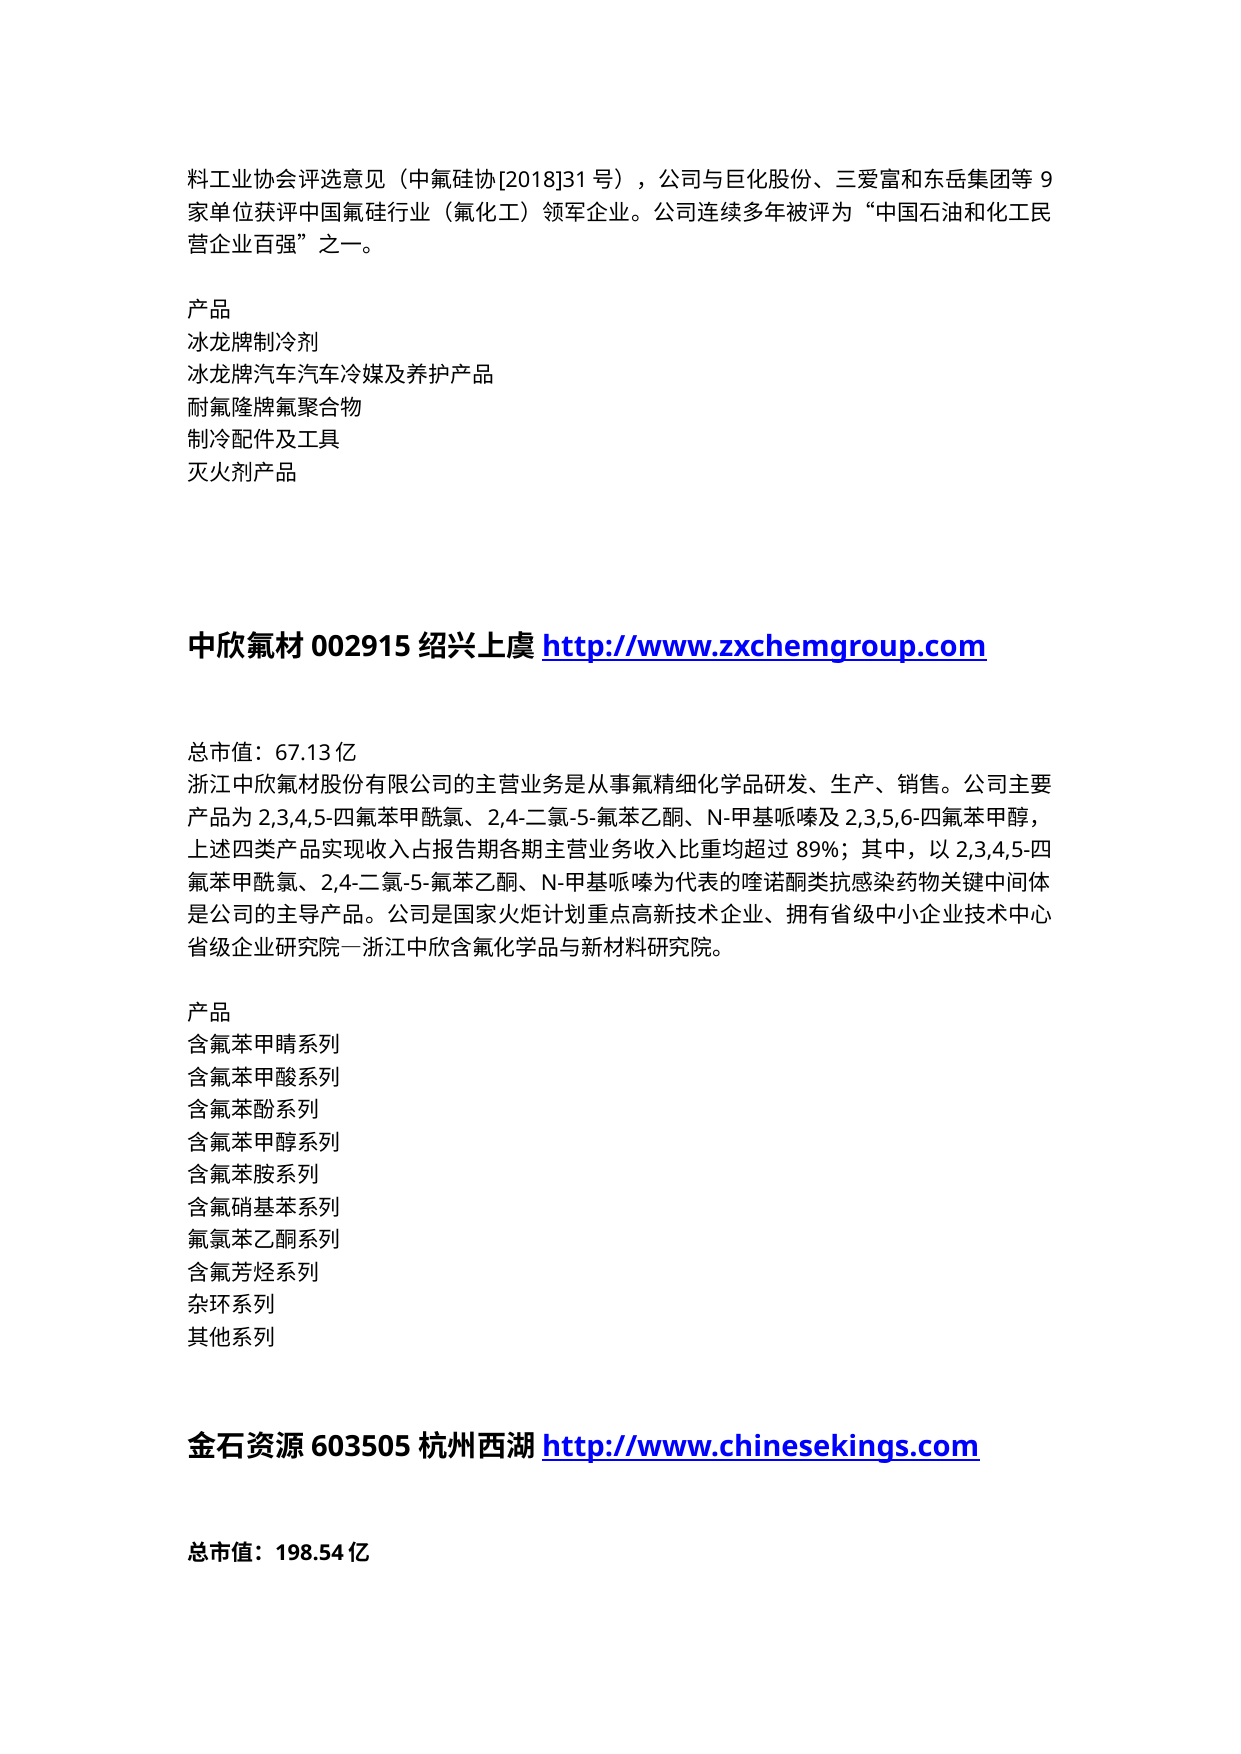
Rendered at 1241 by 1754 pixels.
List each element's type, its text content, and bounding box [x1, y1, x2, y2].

text 杂环系列 [187, 1287, 1053, 1319]
text 冰龙牌制冷剂 [187, 324, 1053, 357]
subtitle 金石资源 603505 杭州西湖 http://www.chinesekings.com [187, 1412, 1053, 1477]
text 总市值：198.54亿 [187, 1535, 1053, 1567]
text 含氟苯甲睛系列 [187, 1027, 1053, 1059]
text 含氟苯甲酸系列 [187, 1059, 1053, 1092]
text 氟氯苯乙酮系列 [187, 1222, 1053, 1254]
text 产品 [187, 994, 1053, 1027]
text 冰龙牌汽车汽车冷媒及养护产品 [187, 357, 1053, 389]
text 含氟苯酚系列 [187, 1092, 1053, 1124]
text 产品 [187, 292, 1053, 324]
text 浙江中欣氟材股份有限公司的主营业务是从事氟精细化学品研发、生产、销售。公司主要产品为2,3,4,5-四氟苯甲酰氯、2,4-二氯-5-氟苯乙酮、N-甲基哌嗪及2,3,5,6-四氟苯甲醇，上述四类产品实现收入占报告期各期主营业务收入比重均超过89%；其中，以2,3,4,5-四氟苯甲酰氯、2,4-二氯-5-氟苯乙酮、N-甲基哌嗪为代表的喹诺酮类抗感染药物关键中间体是公司的主导产品。公司是国家火炬计划重点高新技术企业、拥有省级中小企业技术中心、省级企业研究院—浙江中欣含氟化学品与新材料研究院。 [187, 767, 1053, 962]
text 其他系列 [187, 1319, 1053, 1352]
subtitle 中欣氟材 002915 绍兴上虞 http://www.zxchemgroup.com [187, 612, 1053, 677]
text 耐氟隆牌氟聚合物 [187, 389, 1053, 422]
text 灭火剂产品 [187, 454, 1053, 487]
text 制冷配件及工具 [187, 422, 1053, 454]
text 含氟苯甲醇系列 [187, 1124, 1053, 1157]
text 含氟硝基苯系列 [187, 1189, 1053, 1222]
text 总市值：67.13亿 [187, 734, 1053, 767]
text 含氟芳烃系列 [187, 1254, 1053, 1287]
text 含氟苯胺系列 [187, 1157, 1053, 1189]
